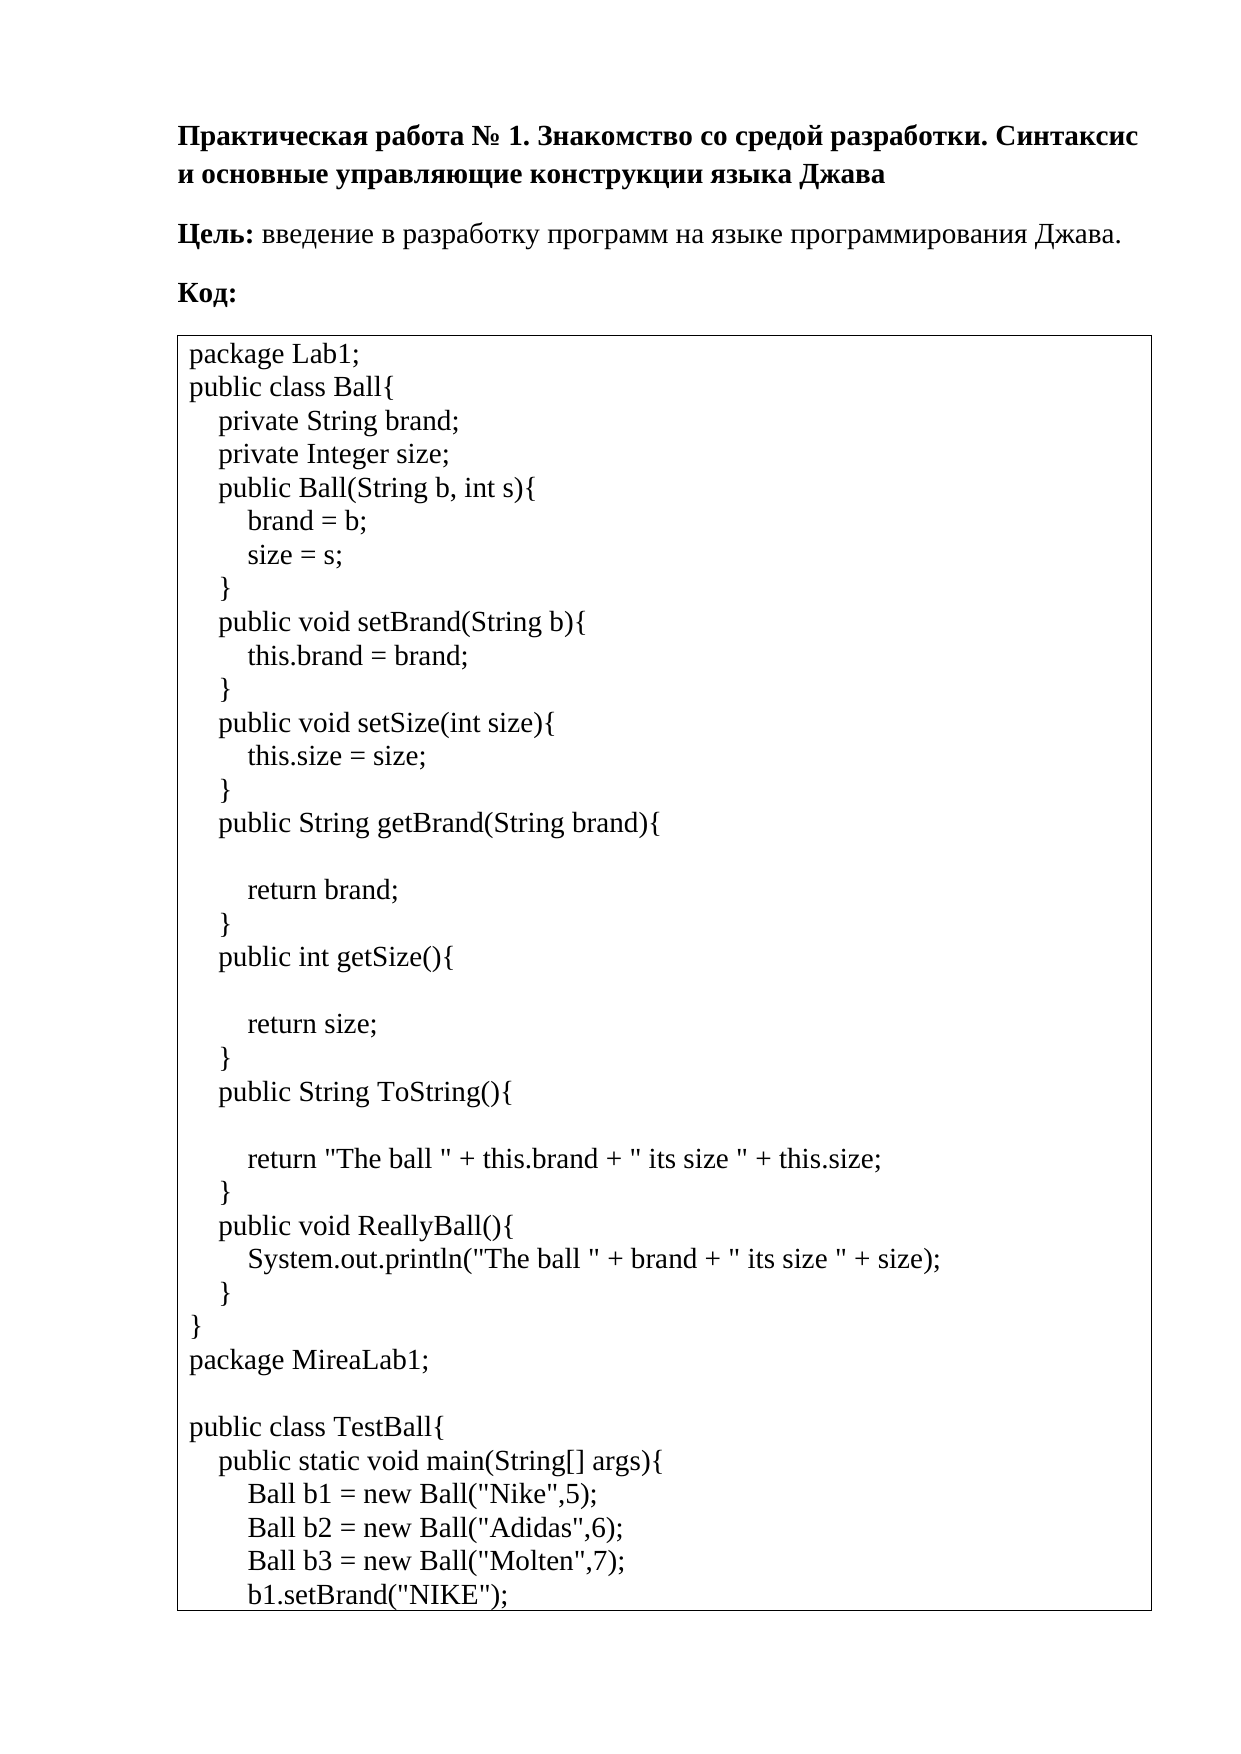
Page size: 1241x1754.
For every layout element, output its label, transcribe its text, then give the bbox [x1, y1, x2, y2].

text Цель: введение в разработку программ на языке программирования Джава. [177, 216, 1152, 249]
text Код: [177, 275, 1152, 309]
text Практическая работа № 1. Знакомство со средой разработки. Синтаксис и основные управляющие конструкции языка Джава [177, 118, 1152, 190]
